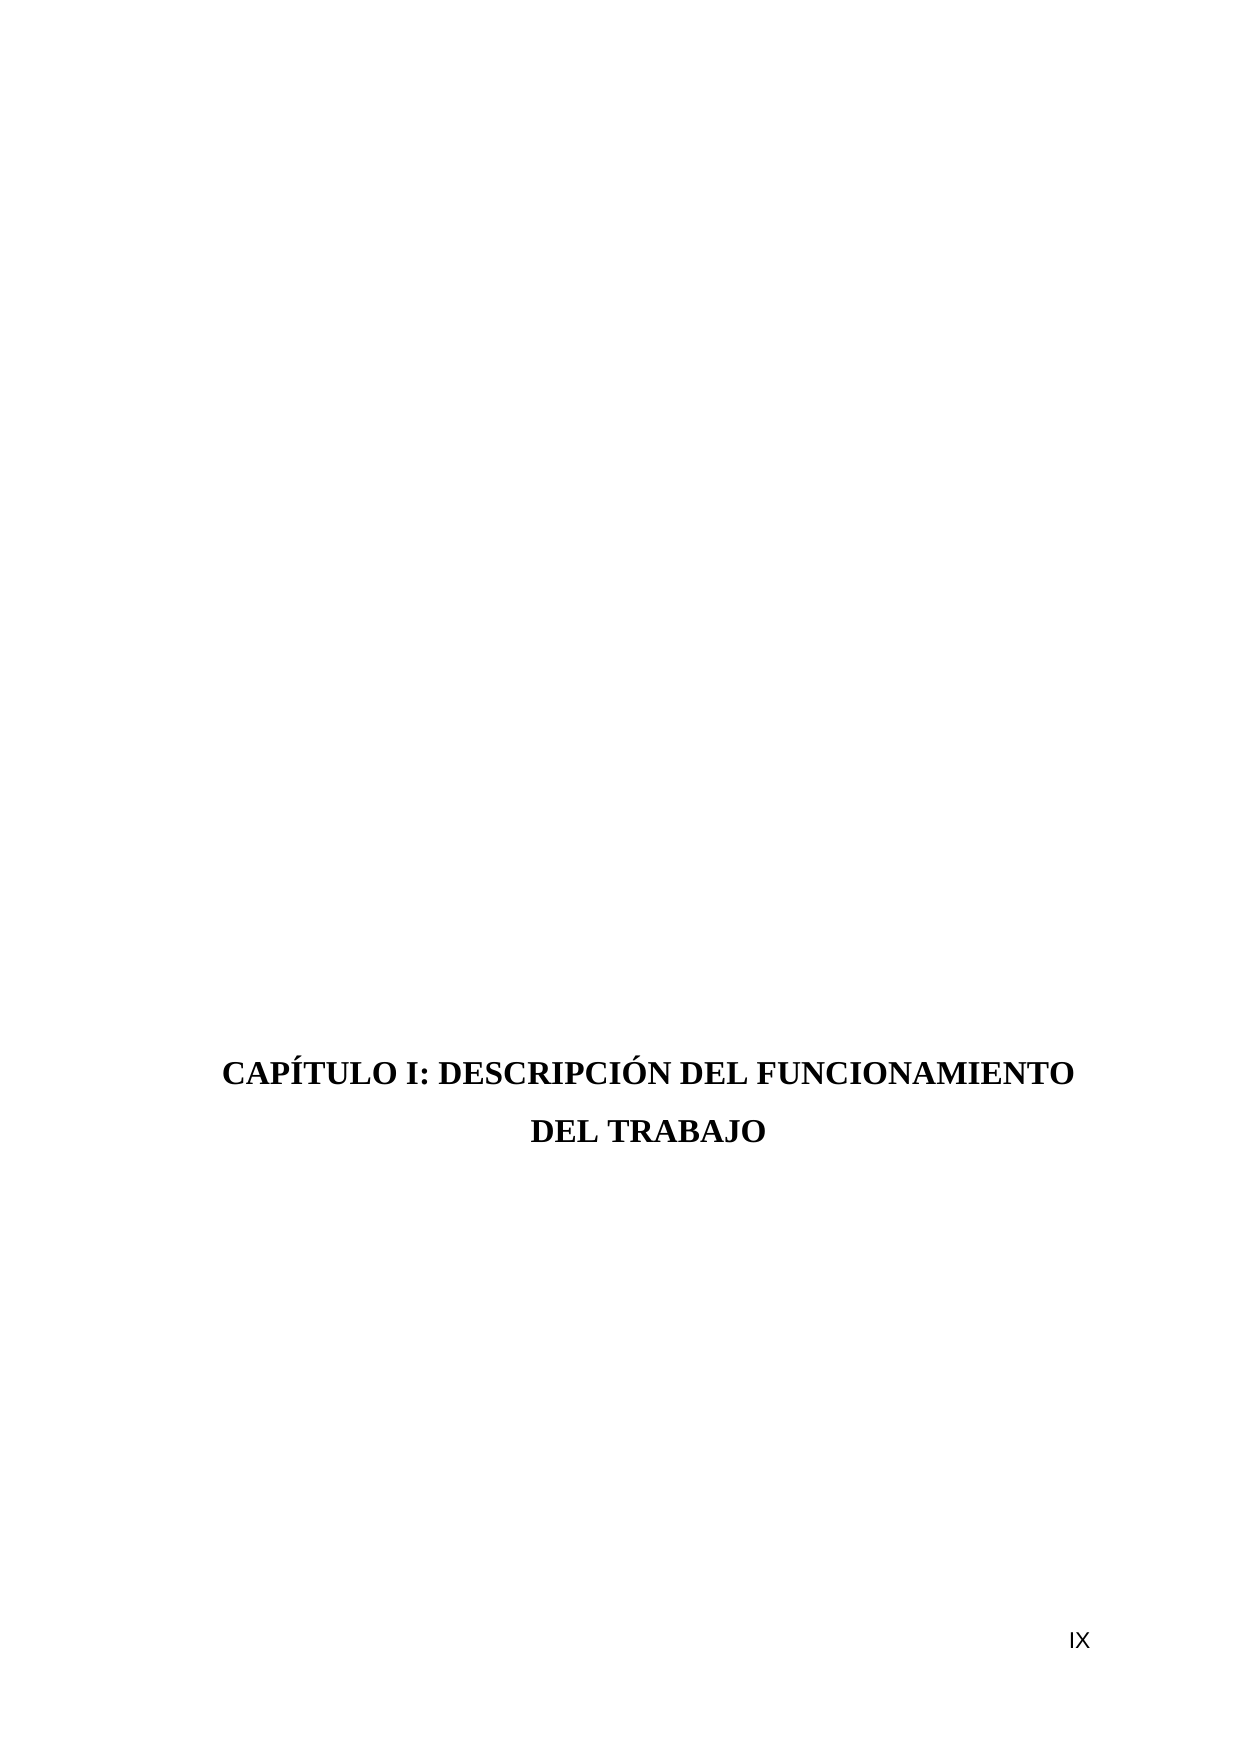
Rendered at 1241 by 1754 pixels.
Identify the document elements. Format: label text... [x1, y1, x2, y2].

text CAPÍTULO I: DESCRIPCIÓN DEL FUNCIONAMIENTO DEL TRABAJO [207, 1053, 1090, 1149]
